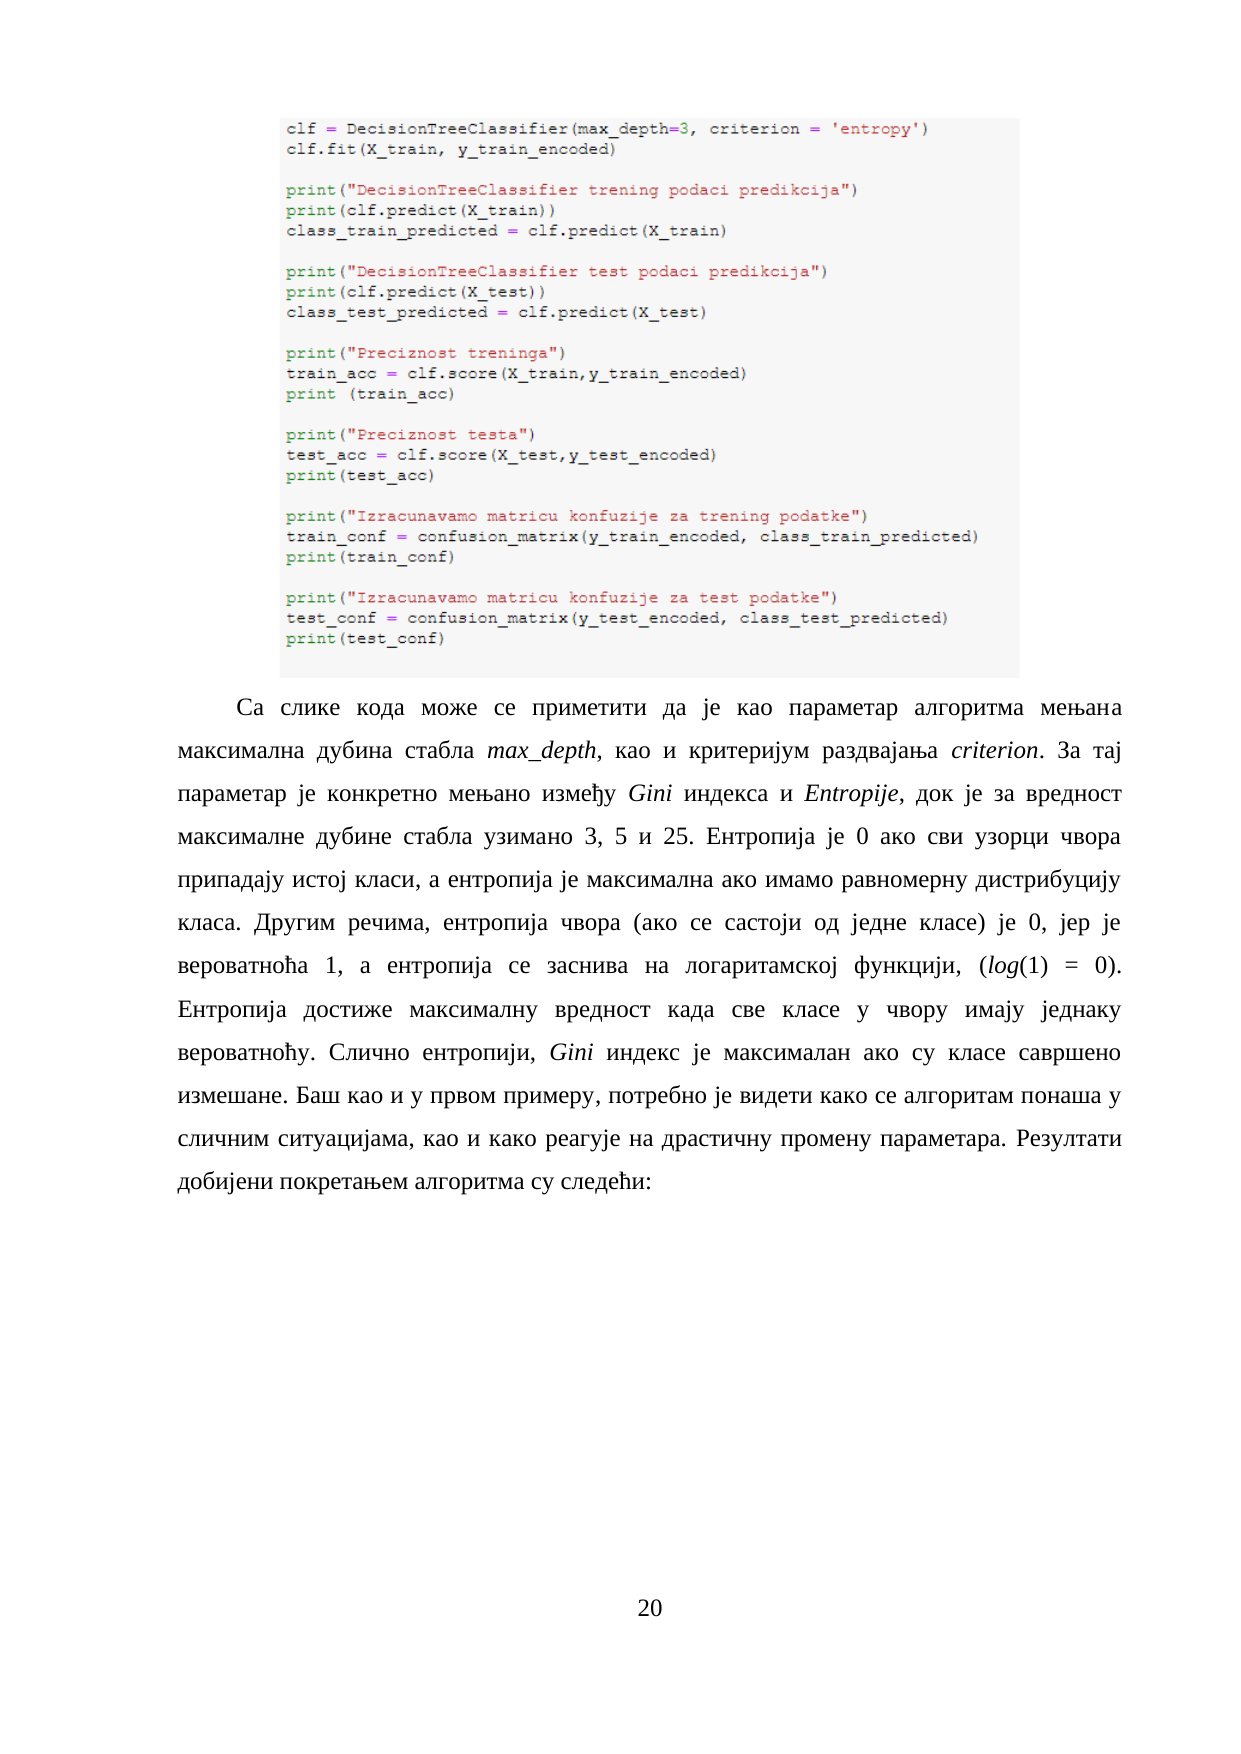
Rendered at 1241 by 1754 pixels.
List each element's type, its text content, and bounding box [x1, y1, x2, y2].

text Са слике кода може се приметити да је као параметар алгоритма мењана максимална дубина стабла max_depth, као и критеријум раздвајања criterion. За тај параметар је конкретно мењано између Gini индекса и Entropije, док је за вредност максималне дубине стабла узимано 3, 5 и 25. Ентропија је 0 ако сви узорци чвора припадају истој класи, а ентропија је максимална ако имамо равномерну дистрибуцију класа. Другим речима, ентропија чвора (ако се састоји од једне класе) је 0, јер је вероватноћа 1, а ентропија се заснива на логаритамској функцији, (log(1) = 0). Ентропија достиже максималну вредност када све класе у чвору имају једнаку вероватноћу. Слично ентропији, Gini индекс је максималан ако су класе савршено измешане. Баш као и у првом примеру, потребно је видети како се алгоритам понаша у сличним ситуацијама, као и како реагује на драстичну промену параметара. Резултати добијени покретањем алгоритма су следећи: [177, 692, 1122, 1195]
picture [279, 118, 1020, 678]
